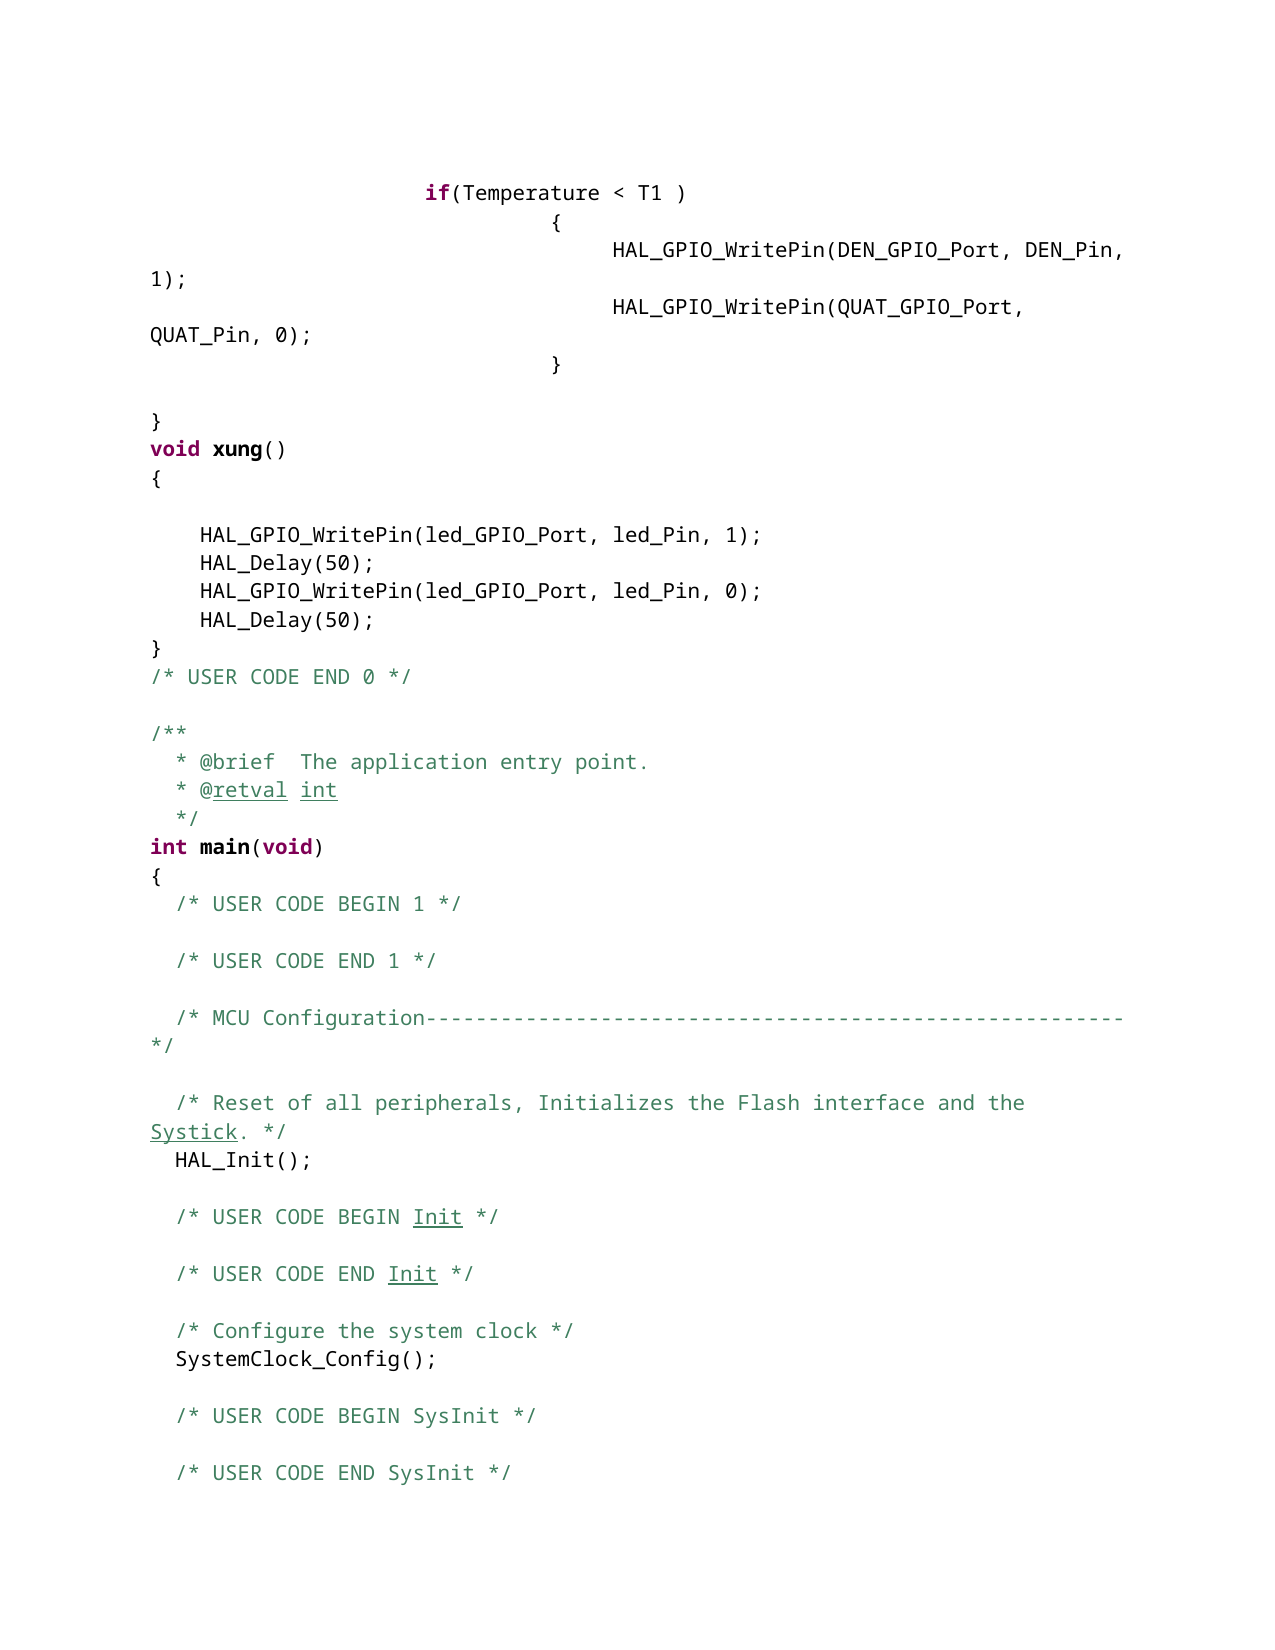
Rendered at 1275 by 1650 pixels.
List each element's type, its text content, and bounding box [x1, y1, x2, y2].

text /* USER CODE END 0 */ [150, 662, 1125, 690]
text HAL_Delay(50); [150, 548, 1125, 577]
text } [150, 406, 1125, 434]
text /* MCU Configuration--------------------------------------------------------*/ [150, 1003, 1125, 1060]
text { [150, 207, 1125, 235]
text } [150, 349, 1125, 377]
text HAL_GPIO_WritePin(QUAT_GPIO_Port, QUAT_Pin, 0); [150, 292, 1125, 349]
text void xung() [150, 434, 1125, 463]
text * @retval int [150, 776, 1125, 804]
text /* USER CODE END SysInit */ [150, 1458, 1125, 1487]
text { [150, 463, 1125, 491]
text HAL_GPIO_WritePin(led_GPIO_Port, led_Pin, 0); [150, 577, 1125, 605]
text /* Configure the system clock */ [150, 1316, 1125, 1344]
text HAL_Delay(50); [150, 605, 1125, 633]
text { [150, 861, 1125, 889]
text /* Reset of all peripherals, Initializes the Flash interface and the Systick. */ [150, 1088, 1125, 1145]
text } [150, 633, 1125, 662]
text int main(void) [150, 832, 1125, 861]
text /** [150, 719, 1125, 747]
text if(Temperature < T1 ) [150, 178, 1125, 207]
text HAL_Init(); [150, 1145, 1125, 1174]
text SystemClock_Config(); [150, 1344, 1125, 1373]
text */ [150, 804, 1125, 832]
text /* USER CODE END Init */ [150, 1259, 1125, 1287]
text /* USER CODE BEGIN Init */ [150, 1202, 1125, 1231]
text /* USER CODE BEGIN 1 */ [150, 889, 1125, 918]
text /* USER CODE END 1 */ [150, 946, 1125, 975]
text /* USER CODE BEGIN SysInit */ [150, 1401, 1125, 1430]
text * @brief The application entry point. [150, 747, 1125, 776]
text HAL_GPIO_WritePin(led_GPIO_Port, led_Pin, 1); [150, 520, 1125, 548]
text HAL_GPIO_WritePin(DEN_GPIO_Port, DEN_Pin, 1); [150, 235, 1125, 292]
